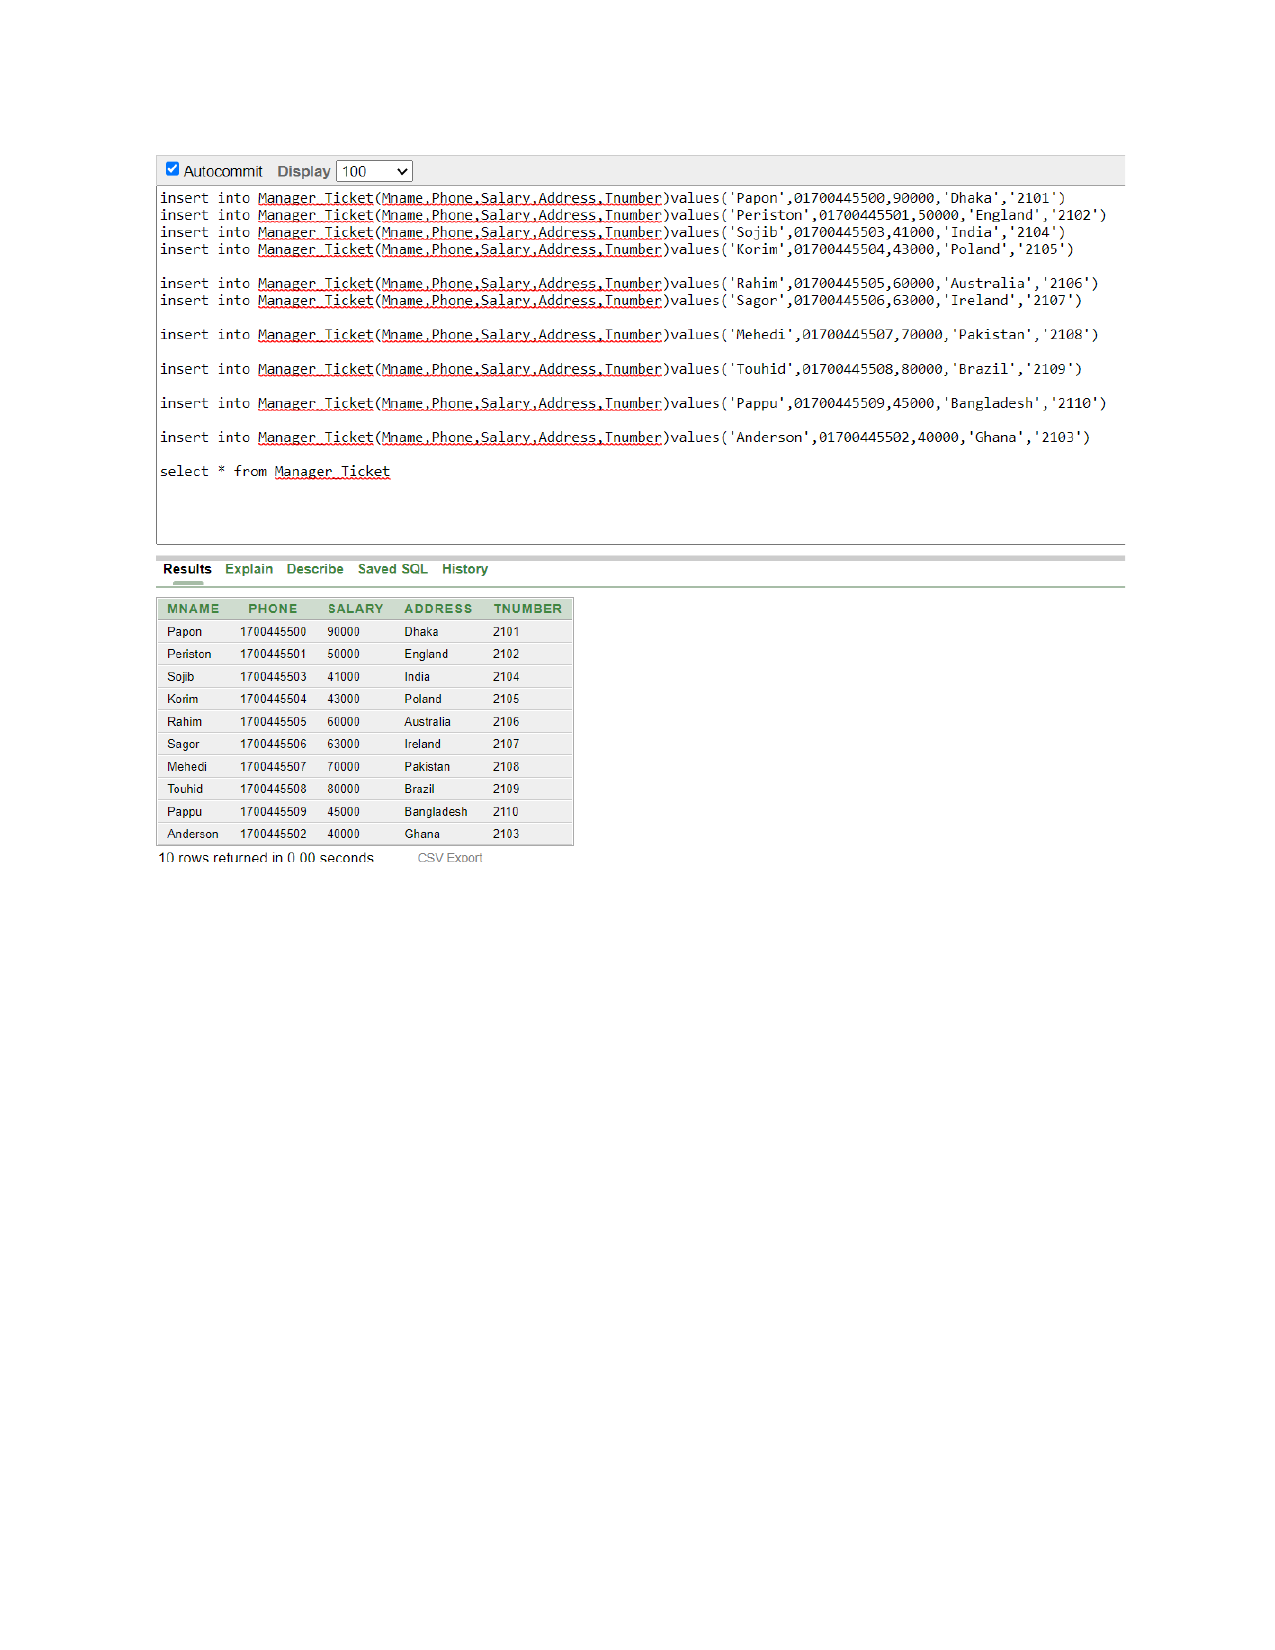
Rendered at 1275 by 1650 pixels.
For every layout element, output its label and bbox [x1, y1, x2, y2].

picture [150, 150, 1125, 862]
